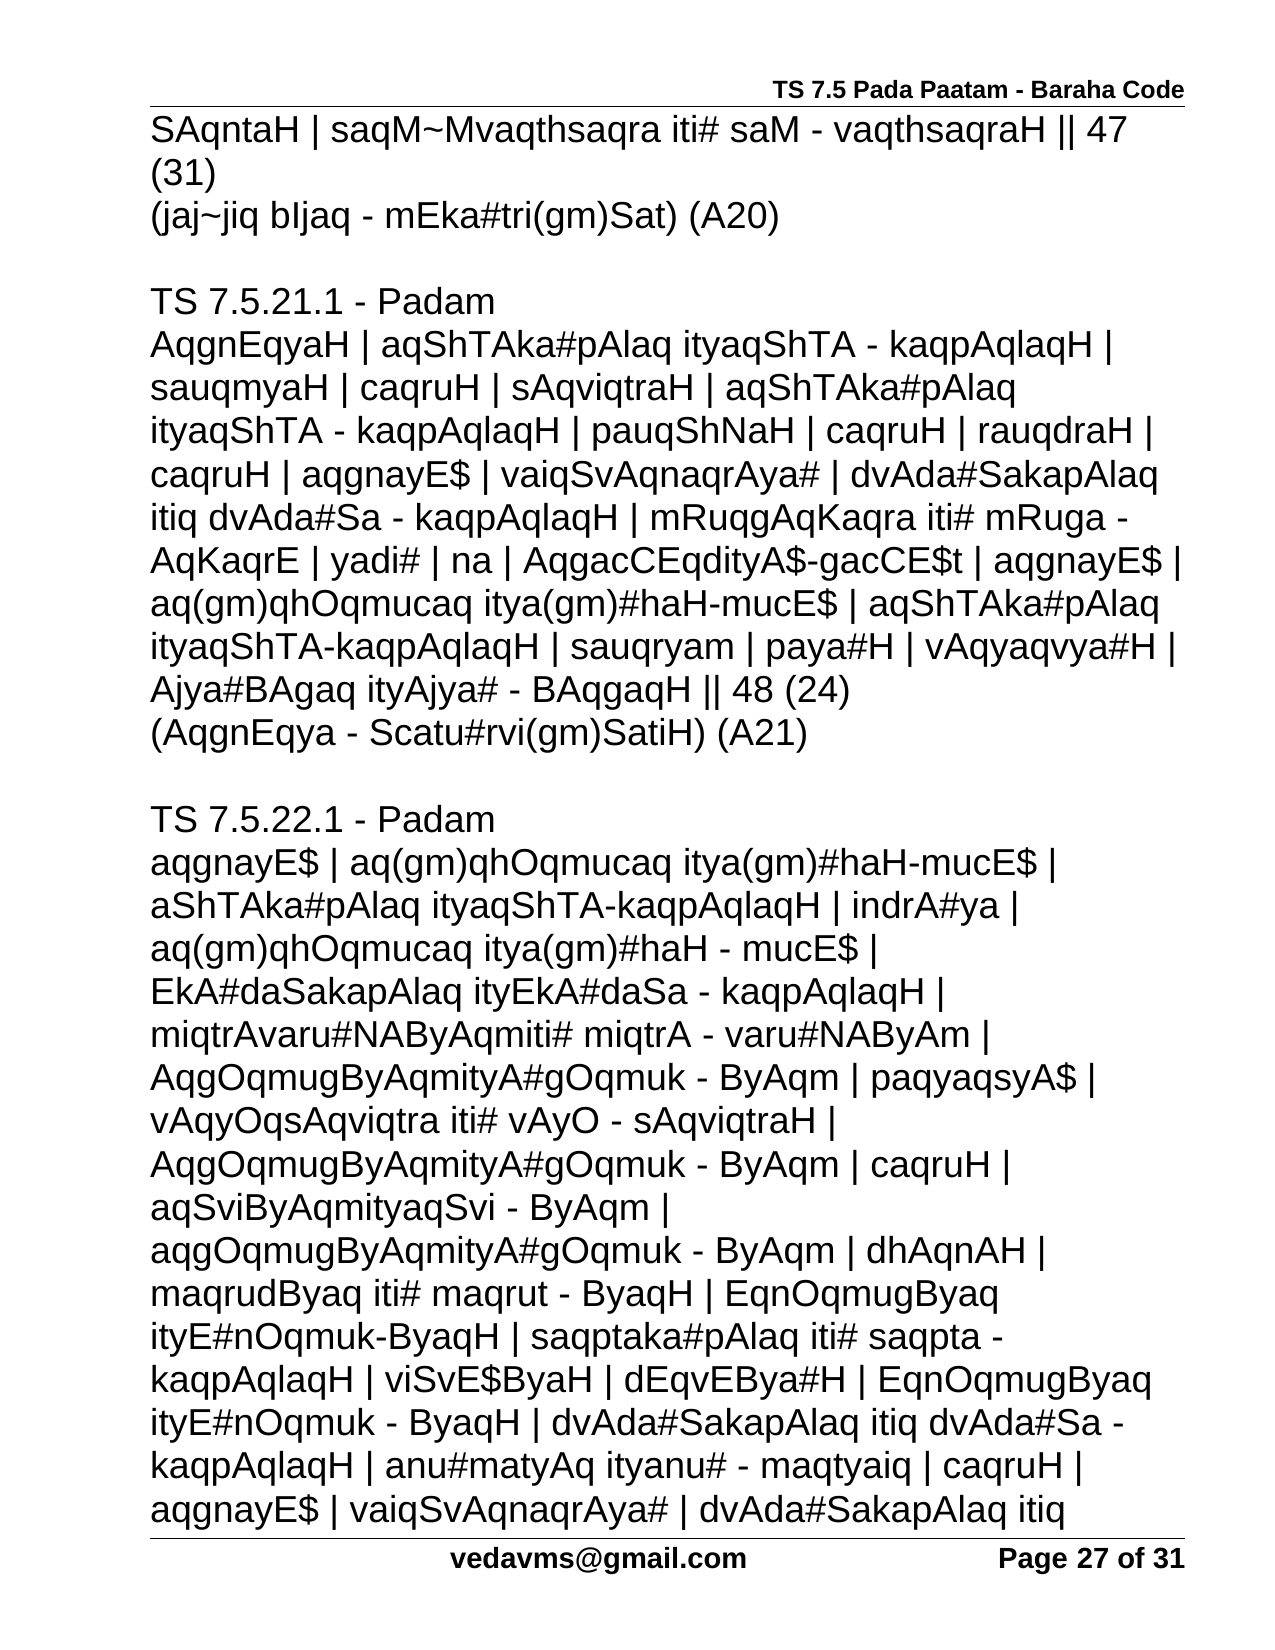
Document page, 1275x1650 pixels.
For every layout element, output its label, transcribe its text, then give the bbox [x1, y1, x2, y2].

text aqgnayE$ | aq(gm)qhOqmucaq itya(gm)#haH-mucE$ | aShTAka#pAlaq ityaqShTA-kaqpAqlaqH | indrA#ya | aq(gm)qhOqmucaq itya(gm)#haH - mucE$ | EkA#daSakapAlaq ityEkA#daSa - kaqpAqlaqH | miqtrAvaru#NAByAqmiti# miqtrA - varu#NAByAm | [150, 840, 1185, 1056]
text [150, 107, 1185, 193]
text (jaj~jiq bIjaq - mEka#tri(gm)Sat) (A20) [150, 193, 1185, 236]
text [150, 1056, 1185, 1530]
text (AqgnEqya - Scatu#rvi(gm)SatiH) (A21) [150, 711, 1185, 754]
text AqgnEqyaH | aqShTAka#pAlaq ityaqShTA - kaqpAqlaqH | sauqmyaH | caqruH | sAqviqtraH | aqShTAka#pAlaq ityaqShTA - kaqpAqlaqH | pauqShNaH | caqruH | rauqdraH | caqruH | aqgnayE$ | vaiqSvAqnaqrAya# | dvAda#SakapAlaq itiq dvAda#Sa - kaqpAqlaqH | mRuqgAqKaqra iti# mRuga - AqKaqrE | yadi# | na | AqgacCEqdityA$-gacCE$t | aqgnayE$ | aq(gm)qhOqmucaq itya(gm)#haH-mucE$ | aqShTAka#pAlaq ityaqShTA-kaqpAqlaqH | sauqryam | paya#H | vAqyaqvya#H | Ajya#BAgaq ityAjya# - BAqgaqH || 48 (24) [150, 322, 1185, 711]
text TS 7.5.22.1 - Padam [150, 797, 1185, 840]
text TS 7.5.21.1 - Padam [150, 279, 1185, 322]
